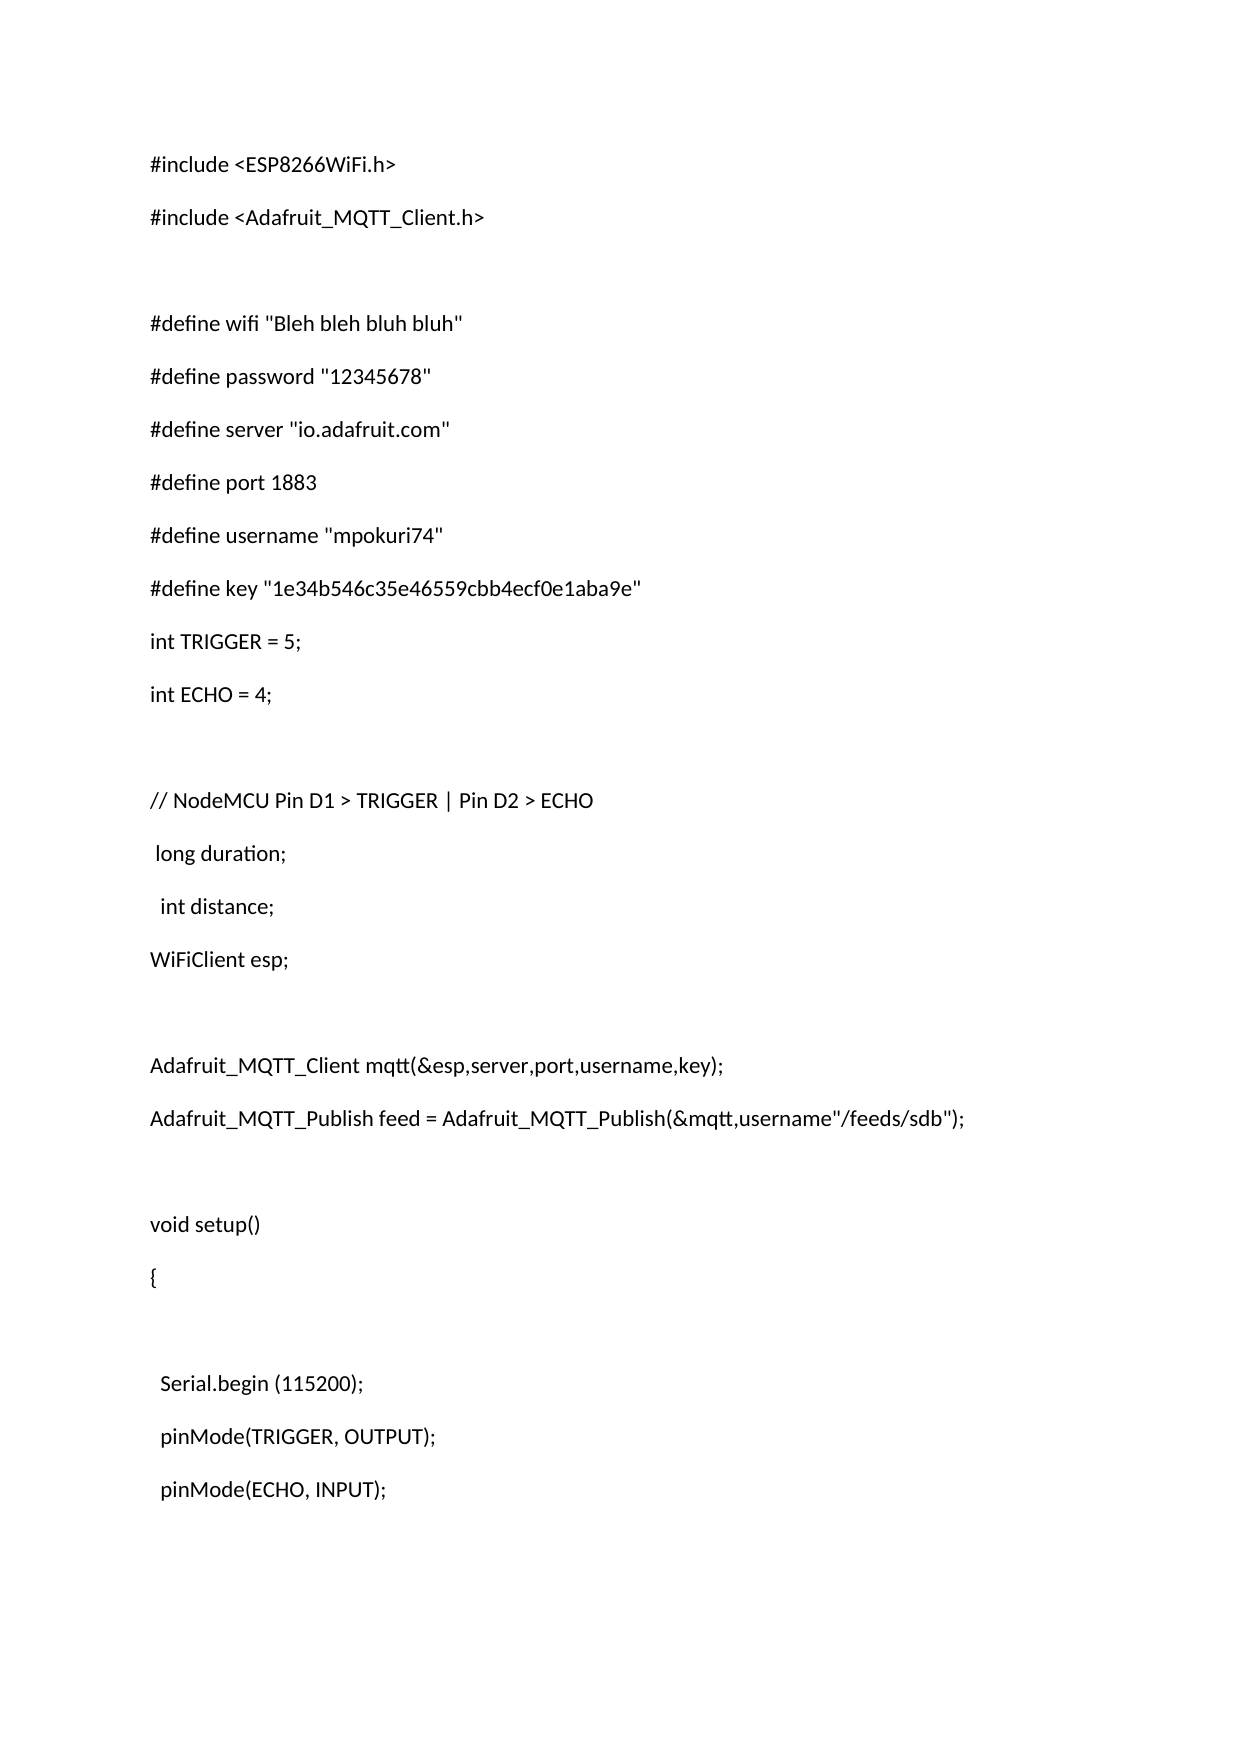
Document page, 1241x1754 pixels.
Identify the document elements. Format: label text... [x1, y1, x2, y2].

text #define port 1883 [150, 468, 1090, 496]
text long duration; [150, 839, 1090, 867]
text #define wifi "Bleh bleh bluh bluh" [150, 309, 1090, 337]
text int ECHO = 4; [150, 680, 1090, 708]
text #define key "1e34b546c35e46559cbb4ecf0e1aba9e" [150, 574, 1090, 602]
text #include <Adafruit_MQTT_Client.h> [150, 203, 1090, 231]
text Serial.begin (115200); [150, 1369, 1090, 1397]
text pinMode(ECHO, INPUT); [150, 1476, 1090, 1503]
text WiFiClient esp; [150, 945, 1090, 973]
text #define server "io.adafruit.com" [150, 415, 1090, 443]
text Adafruit_MQTT_Client mqtt(&esp,server,port,username,key); [150, 1051, 1090, 1079]
text void setup() [150, 1210, 1090, 1238]
text { [150, 1263, 1090, 1291]
text Adafruit_MQTT_Publish feed = Adafruit_MQTT_Publish(&mqtt,username"/feeds/sdb"); [150, 1104, 1090, 1132]
text int TRIGGER = 5; [150, 627, 1090, 655]
text // NodeMCU Pin D1 > TRIGGER | Pin D2 > ECHO [150, 786, 1090, 814]
text int distance; [150, 892, 1090, 920]
text #define username "mpokuri74" [150, 521, 1090, 549]
text pinMode(TRIGGER, OUTPUT); [150, 1422, 1090, 1451]
text #include <ESP8266WiFi.h> [150, 150, 1090, 178]
text #define password "12345678" [150, 362, 1090, 390]
